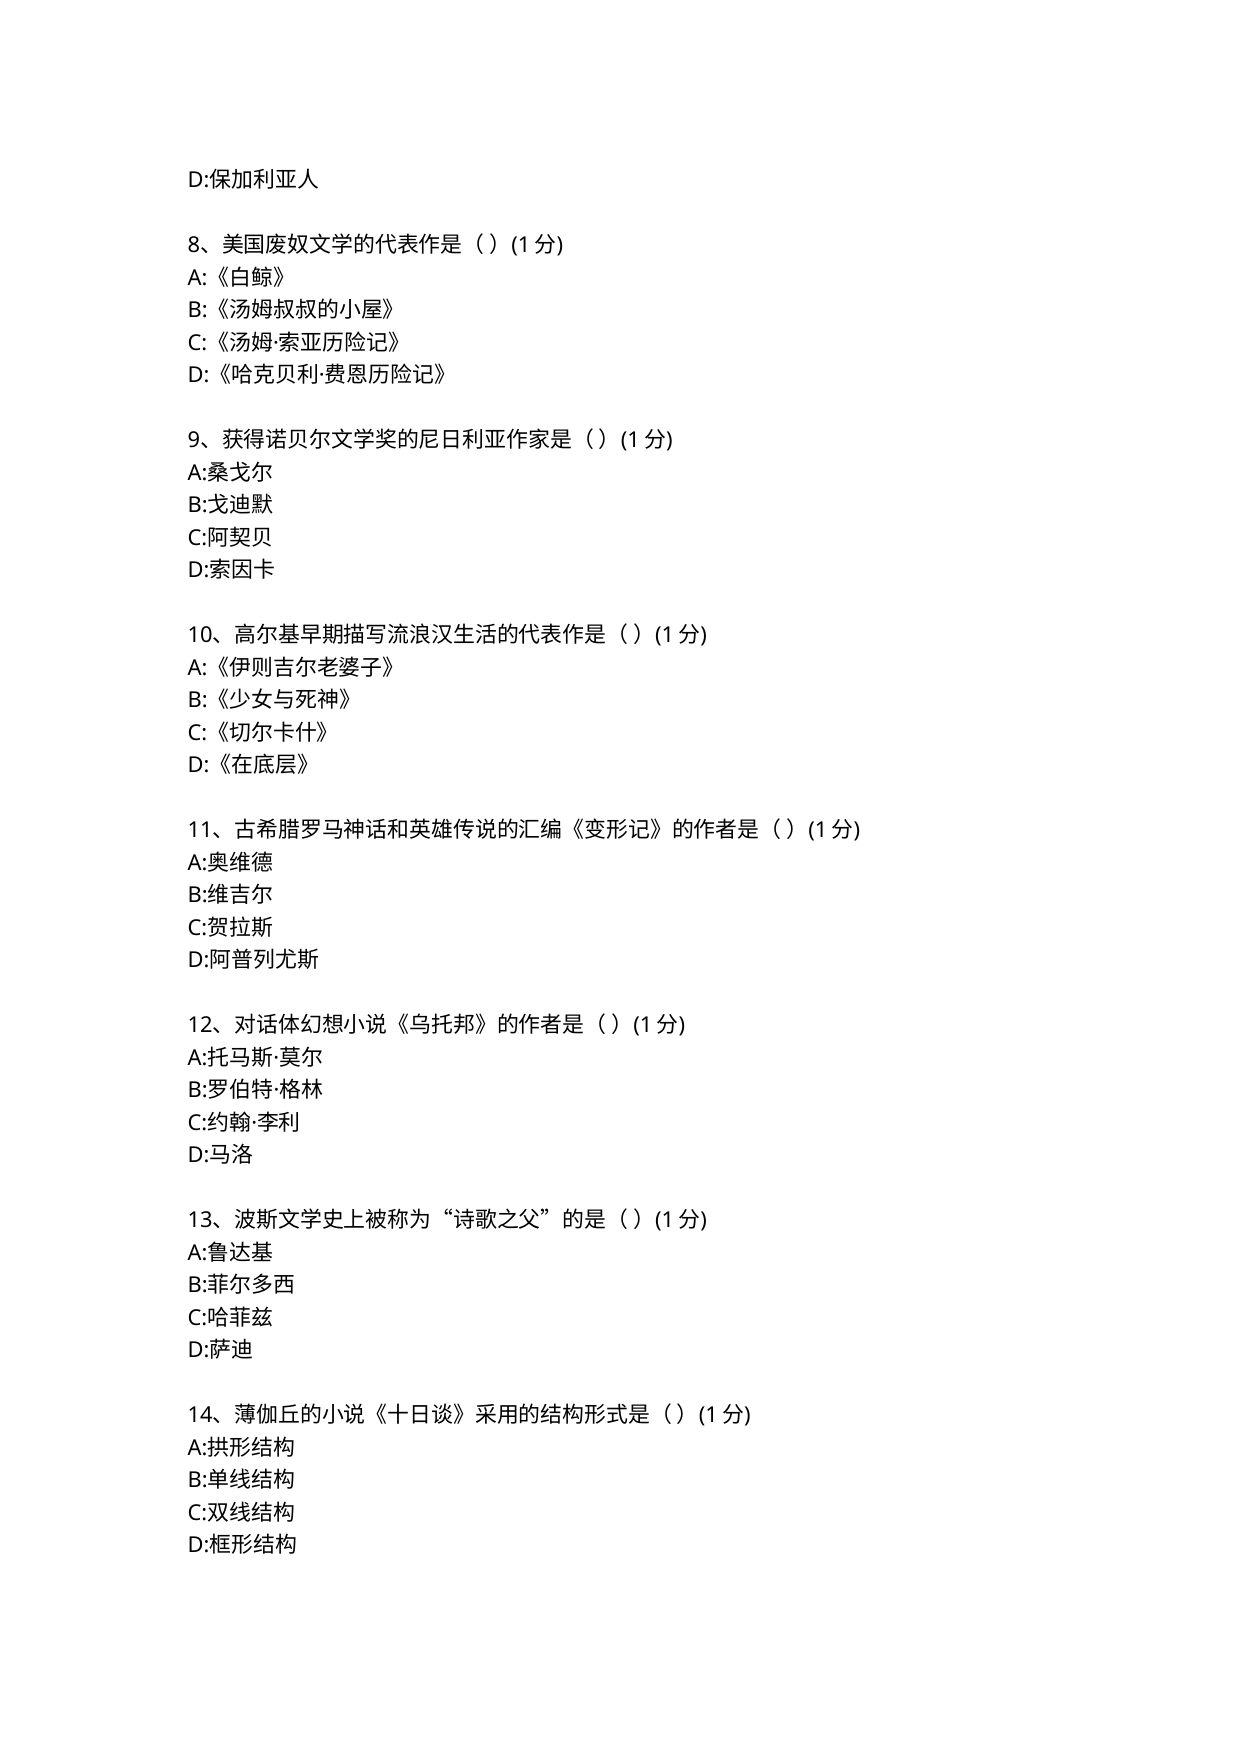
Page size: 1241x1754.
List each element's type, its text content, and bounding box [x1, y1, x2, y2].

text B:菲尔多西 [187, 1267, 1053, 1299]
text D:马洛 [187, 1137, 1053, 1169]
text B:维吉尔 [187, 877, 1053, 909]
text B:《汤姆叔叔的小屋》 [187, 292, 1053, 324]
text 14、薄伽丘的小说《十日谈》采用的结构形式是（ ）(1分) [187, 1397, 1053, 1429]
text C:《切尔卡什》 [187, 714, 1053, 747]
text 10、高尔基早期描写流浪汉生活的代表作是（ ）(1分) [187, 617, 1053, 649]
text 13、波斯文学史上被称为“诗歌之父”的是（ ）(1分) [187, 1202, 1053, 1234]
text A:《伊则吉尔老婆子》 [187, 649, 1053, 682]
text B:《少女与死神》 [187, 682, 1053, 714]
text A:奥维德 [187, 844, 1053, 877]
text B:单线结构 [187, 1462, 1053, 1494]
text A:鲁达基 [187, 1234, 1053, 1267]
text D:《在底层》 [187, 747, 1053, 779]
text A:《白鲸》 [187, 259, 1053, 292]
text D:框形结构 [187, 1527, 1053, 1559]
text 8、美国废奴文学的代表作是（ ）(1分) [187, 227, 1053, 259]
text A:拱形结构 [187, 1429, 1053, 1462]
text D:萨迪 [187, 1332, 1053, 1364]
text D:保加利亚人 [187, 162, 1053, 194]
text 11、古希腊罗马神话和英雄传说的汇编《变形记》的作者是（ ）(1分) [187, 812, 1053, 844]
text C:双线结构 [187, 1494, 1053, 1527]
text B:​罗伯特·格林 [187, 1072, 1053, 1104]
text C:贺拉斯 [187, 909, 1053, 942]
text C:哈菲兹 [187, 1299, 1053, 1332]
text D:索因卡 [187, 552, 1053, 584]
text D:阿普列尤斯 [187, 942, 1053, 974]
text C:《汤姆·索亚历险记》 [187, 324, 1053, 357]
text C:约翰·李利 [187, 1104, 1053, 1137]
text C:阿契贝 [187, 519, 1053, 552]
text B:戈迪默 [187, 487, 1053, 519]
text A:托马斯·莫尔 [187, 1039, 1053, 1072]
text A:桑戈尔 [187, 454, 1053, 487]
text 9、获得诺贝尔文学奖的尼日利亚作家是（ ）(1分) [187, 422, 1053, 454]
text 12、对话体幻想小说《乌托邦》的作者是（ ）(1分) [187, 1007, 1053, 1039]
text D:《哈克贝利·费恩历险记》 [187, 357, 1053, 389]
